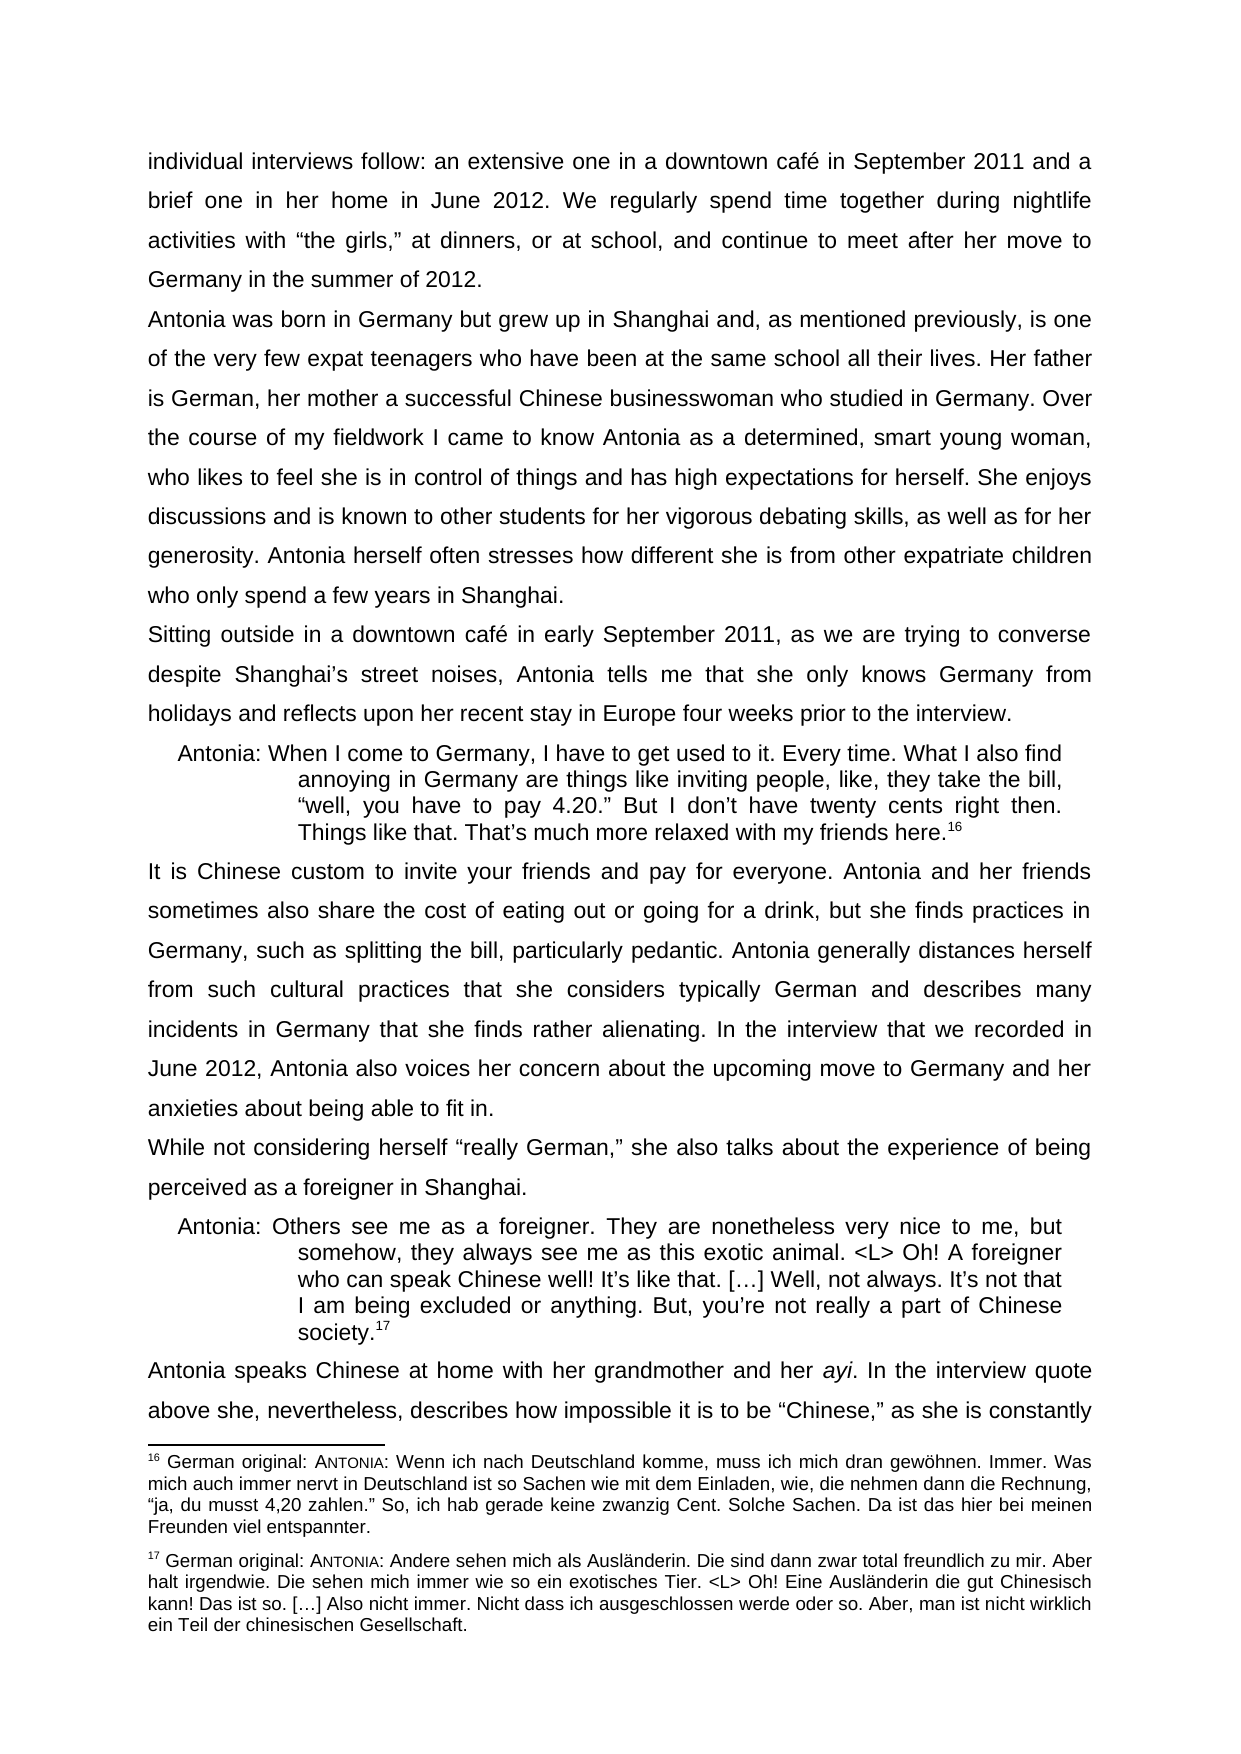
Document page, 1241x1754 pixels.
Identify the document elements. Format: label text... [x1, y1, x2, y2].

text Antonia: Others see me as a foreigner. They are nonetheless very nice to me, but somehow, they always see me as this exotic animal. <L> Oh! A foreigner who can speak Chinese well! It’s like that. […] Well, not always. It’s not that I am being excluded or anything. But, you’re not really a part of Chinese society. [177, 1213, 1063, 1345]
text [148, 1357, 1093, 1423]
text Antonia: When I come to Germany, I have to get used to it. Every time. What I also find annoying in Germany are things like inviting people, like, they take the bill, “well, you have to pay 4.20.” But I don’t have twenty cents right then. Things like that. That’s much more relaxed with my friends here. [177, 740, 1063, 845]
text Antonia was born in Germany but grew up in Shanghai and, as mentioned previously, is one of the very few expat teenagers who have been at the same school all their lives. Her father is German, her mother a successful Chinese businesswoman who studied in Germany. Over the course of my fieldwork I came to know Antonia as a determined, smart young woman, who likes to feel she is in control of things and has high expectations for herself. She enjoys discussions and is known to other students for her vigorous debating skills, as well as for her generosity. Antonia herself often stresses how different she is from other expatriate children who only spend a few years in Shanghai. [148, 306, 1093, 608]
text In December 2010, while I am nervously introducing my research project to the eleventh grade students at the German school, a girl in the back of the room suddenly suggests that, if I want to know more about expatriate youth culture, I should study nightlife. Indeed, in the coming days, this sixteen-year-old girl, Antonia, invites me to come along to a Friday night at the club Mural. Antonia turns out to be a key “gate-opener” to leisure spaces and, over the course of my fieldwork often includes me in various group activities. I record a first group-interview with Antonia and her two friends Olivia and Charlie in January 2011. Later, two individual interviews follow: an extensive one in a downtown café in September 2011 and a brief one in her home in June 2012. We regularly spend time together during nightlife activities with “the girls,” at dinners, or at school, and continue to meet after her move to Germany in the summer of 2012. [148, 148, 1093, 292]
text Sitting outside in a downtown café in early September 2011, as we are trying to converse despite Shanghai’s street noises, Antonia tells me that she only knows Germany from holidays and reflects upon her recent stay in Europe four weeks prior to the interview. [148, 621, 1093, 727]
text It is Chinese custom to invite your friends and pay for everyone. Antonia and her friends sometimes also share the cost of eating out or going for a drink, but she finds practices in Germany, such as splitting the bill, particularly pedantic. Antonia generally distances herself from such cultural practices that she considers typically German and describes many incidents in Germany that she finds rather alienating. In the interview that we recorded in June 2012, Antonia also voices her concern about the upcoming move to Germany and her anxieties about being able to fit in. [148, 858, 1093, 1121]
text While not considering herself “really German,” she also talks about the experience of being perceived as a foreigner in Shanghai. [148, 1134, 1093, 1200]
